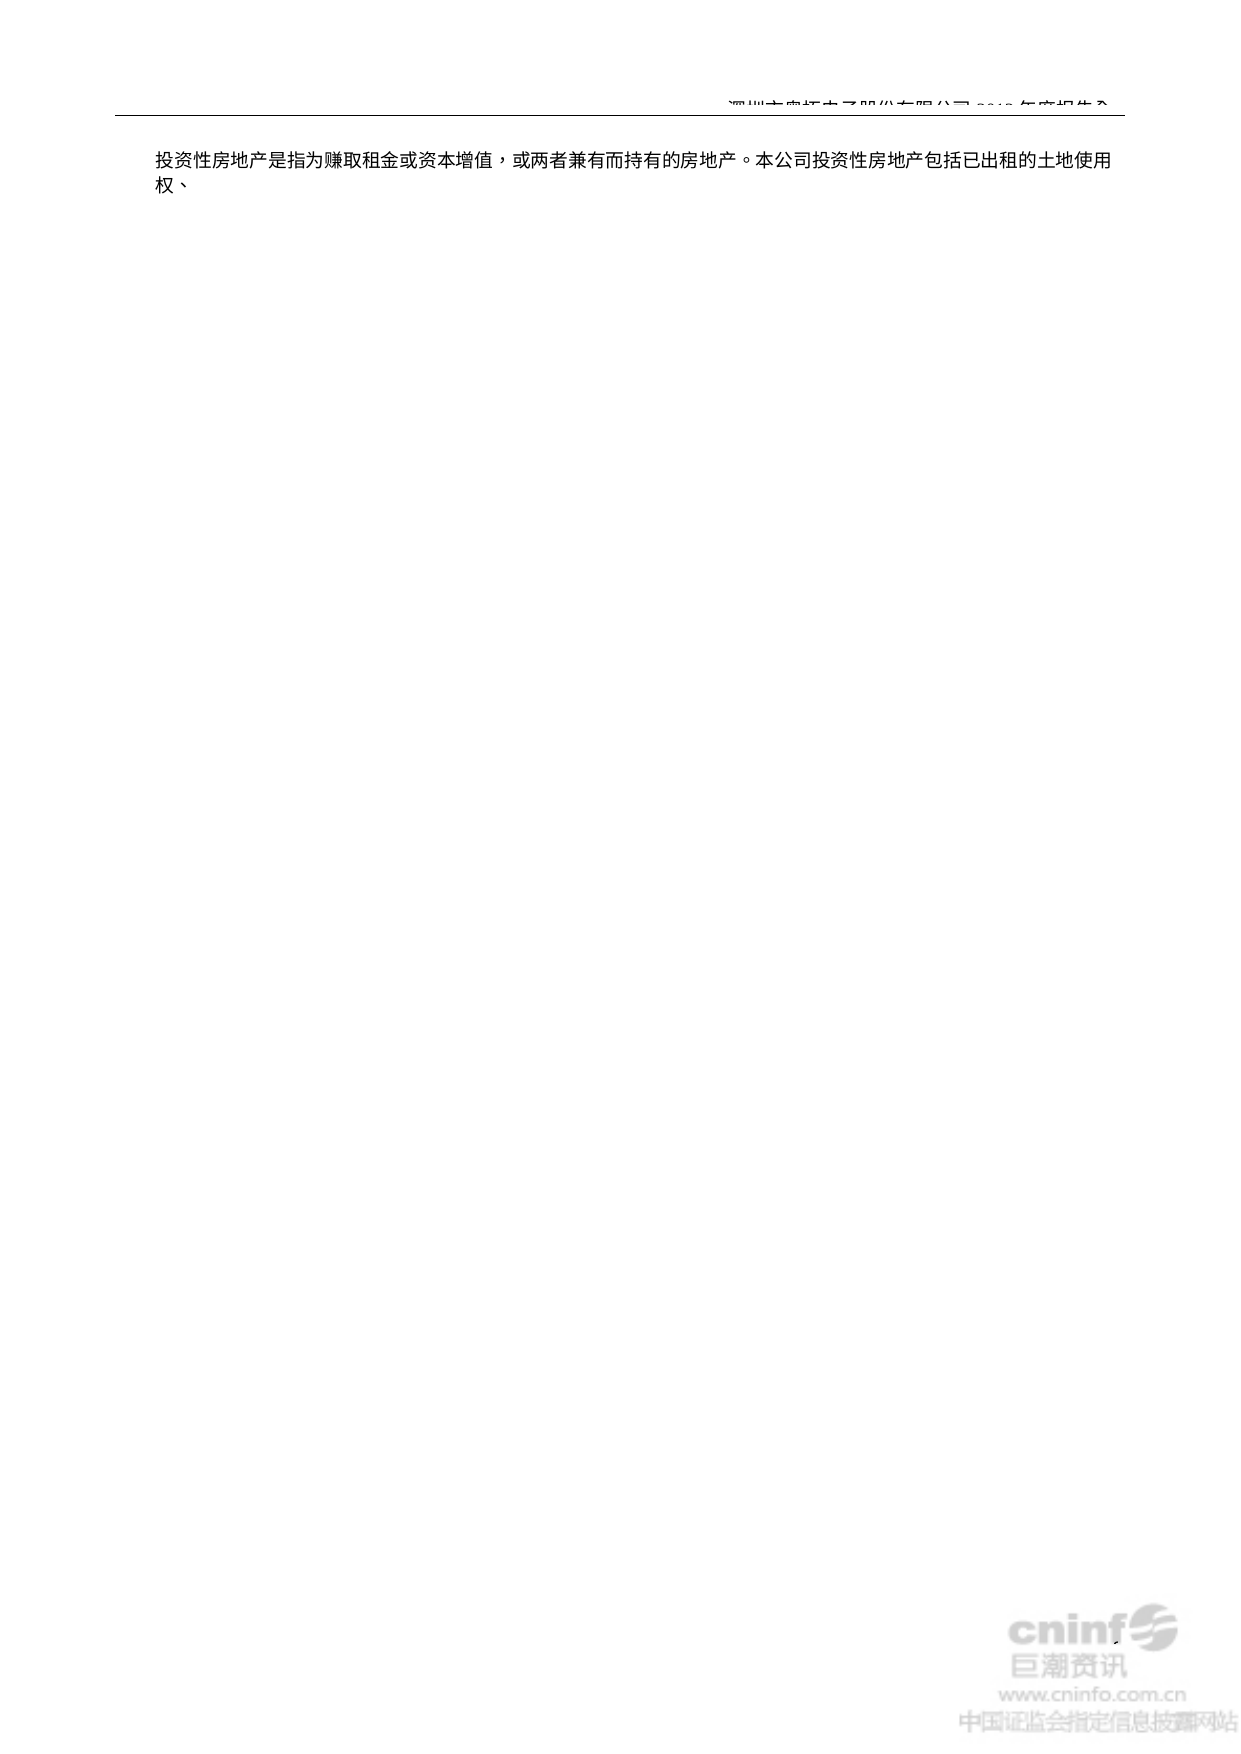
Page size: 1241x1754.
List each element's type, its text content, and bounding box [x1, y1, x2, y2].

text 投资性房地产是指为赚取租金或资本增值，或两者兼有而持有的房地产。本公司投资性房地产包括已出租的土地使用权、 [156, 147, 1138, 198]
picture [958, 1593, 1241, 1754]
